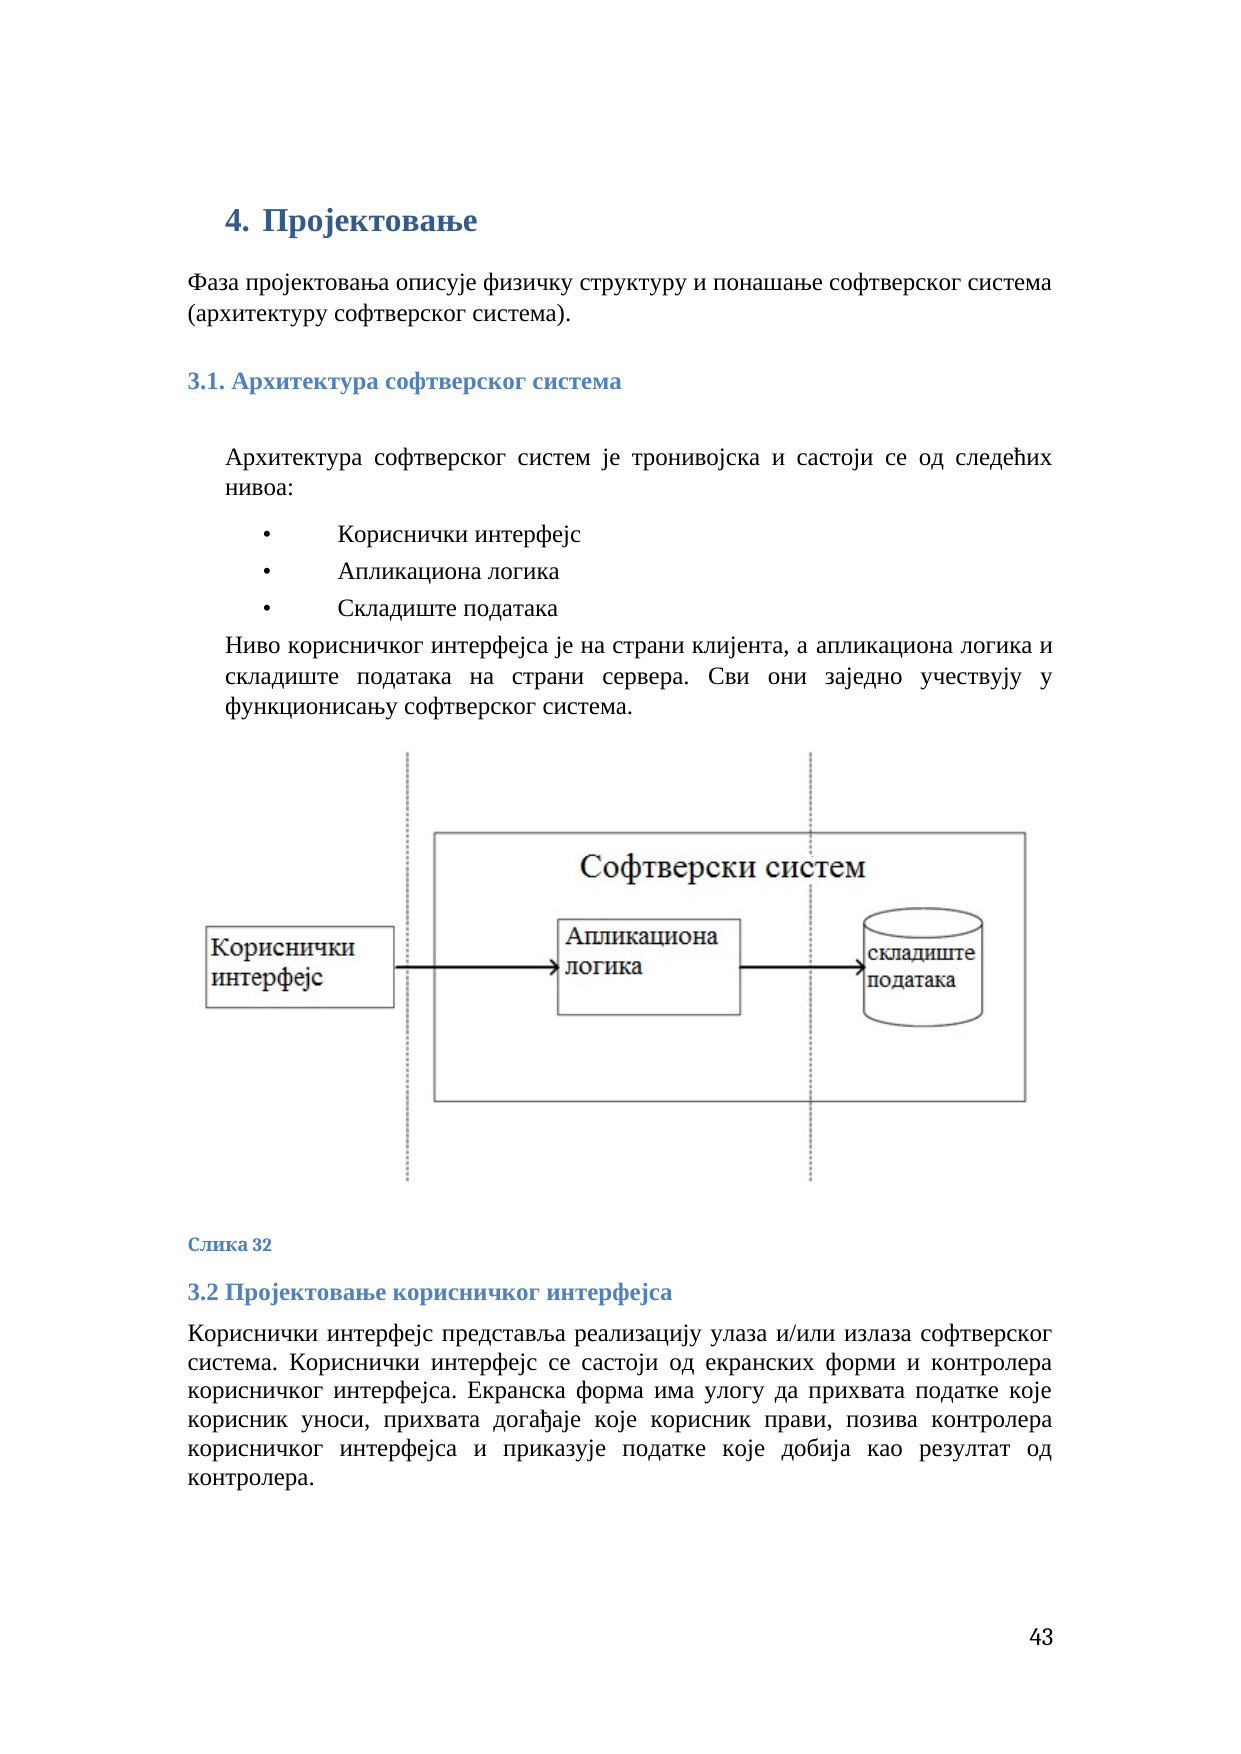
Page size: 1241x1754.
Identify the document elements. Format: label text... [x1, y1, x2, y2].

text • Кориснички интерфејс [225, 519, 1053, 548]
text Ниво корисничког интерфејса је на страни клијента, а апликациона логика и складиште података на страни сервера. Сви они заједно учествују у функционисању софтверског система. [225, 631, 1053, 720]
text • Складиште података [225, 593, 1053, 622]
text Архитектура софтверског систем је тронивојска и састоји се од следећих нивоа: [225, 442, 1053, 501]
text Кориснички интерфејс представља реализацију улаза и/или излаза софтверског система. Кориснички интерфејс се састоји од екранских форми и контролера корисничког интерфејса. Екранска форма има улогу да прихвата податке које корисник уноси, прихвата догађаје које корисник прави, позива контролера корисничког интерфејса и приказује податке које добија као резултат од контролера. [187, 1318, 1053, 1491]
subtitle 3.2 Пројектовање корисничког интерфејса [187, 1277, 1053, 1306]
text • Апликациона логика [187, 556, 1053, 585]
picture [187, 738, 1054, 1195]
text Фаза пројектовања описује физичку структуру и понашање софтверског система (архитектуру софтверског система). [187, 267, 1053, 327]
subtitle 3.1. Архитектура софтверског система [187, 366, 1053, 395]
subtitle Пројектовање [225, 200, 1053, 238]
